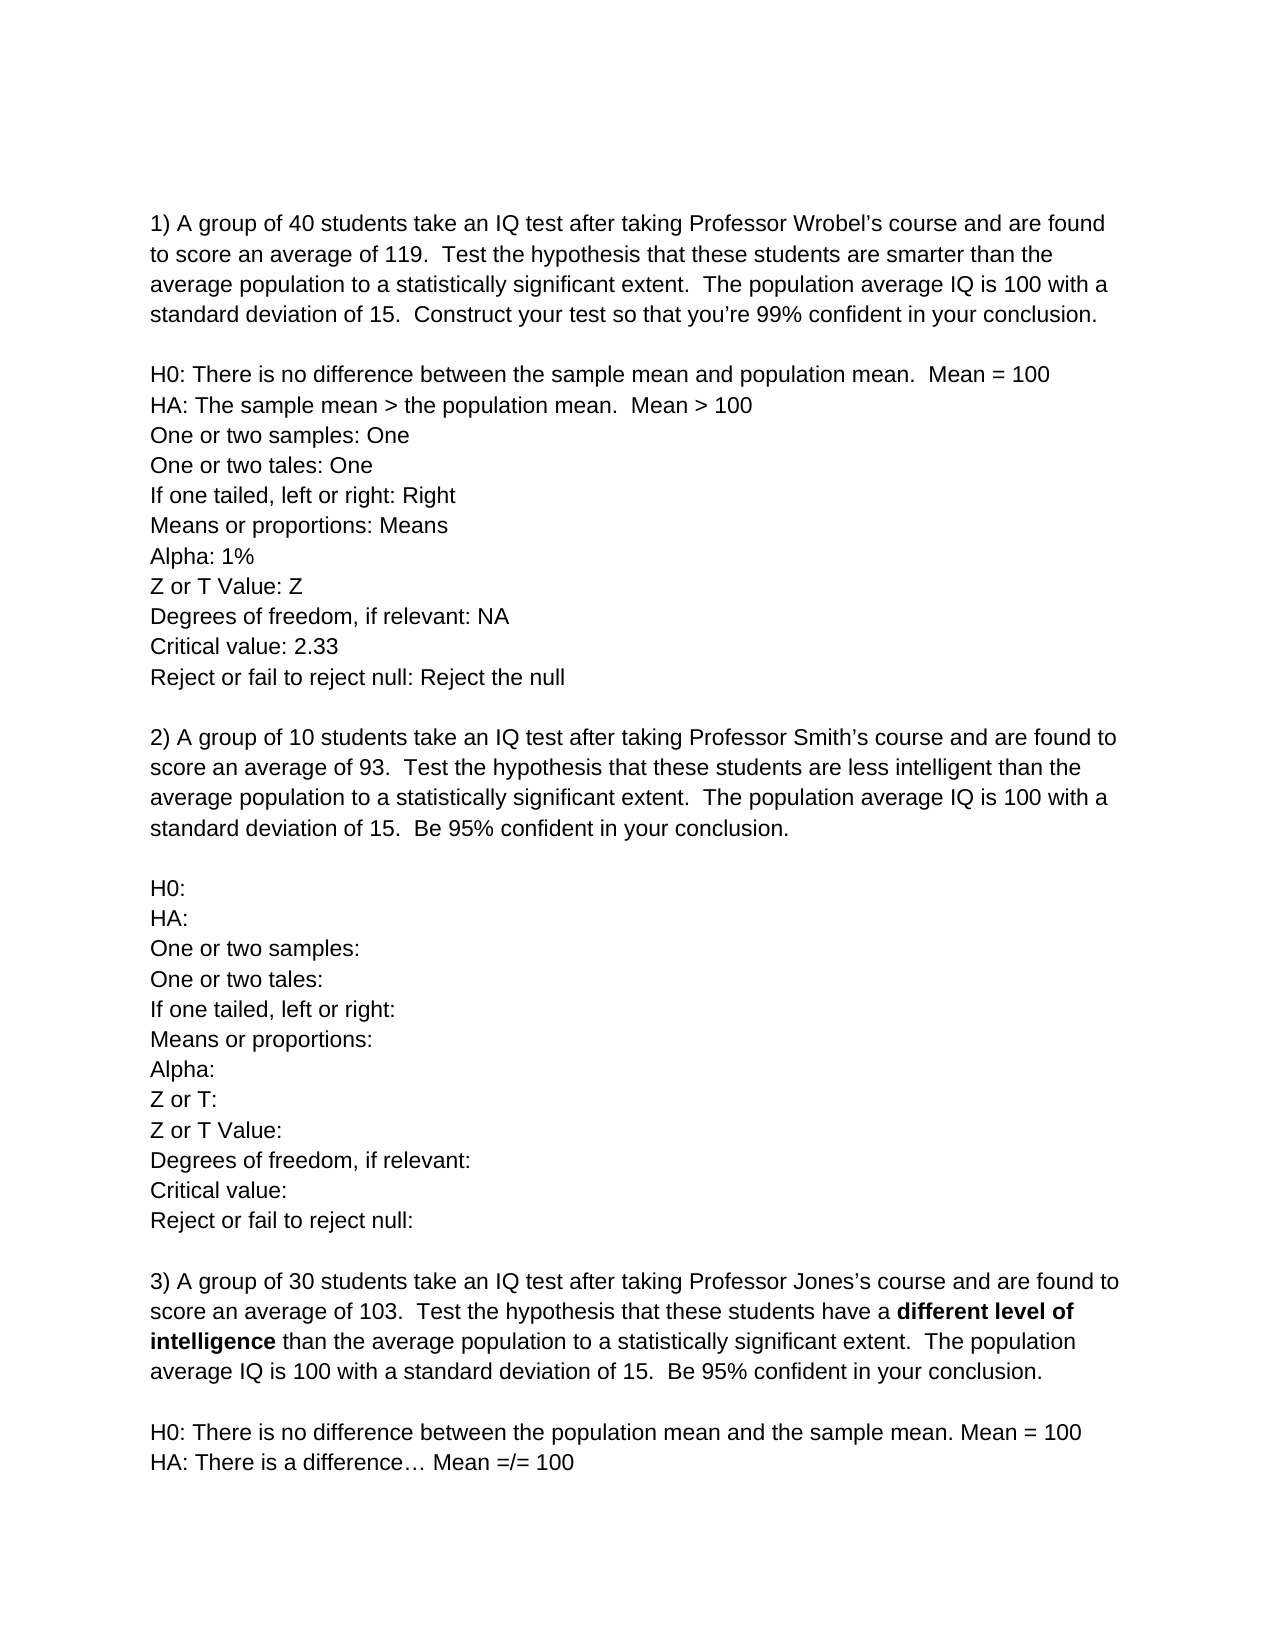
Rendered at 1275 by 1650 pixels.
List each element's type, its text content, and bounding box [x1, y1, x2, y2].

text H0: There is no difference between the population mean and the sample mean. Mean = 100 [150, 1419, 1125, 1445]
text HA: There is a difference… Mean =/= 100 [150, 1449, 1125, 1475]
text Degrees of freedom, if relevant: NA [150, 603, 1125, 629]
text 2) A group of 10 students take an IQ test after taking Professor Smith’s course and are found to score an average of 93. Test the hypothesis that these students are less intelligent than the average population to a statistically significant extent. The population average IQ is 100 with a standard deviation of 15. Be 95% confident in your conclusion. [150, 724, 1125, 841]
text Alpha: 1% [150, 543, 1125, 569]
text If one tailed, left or right: [150, 996, 1125, 1022]
text One or two samples: [150, 935, 1125, 962]
text Degrees of freedom, if relevant: [150, 1147, 1125, 1173]
text One or two tales: [150, 966, 1125, 992]
text Z or T Value: Z [150, 573, 1125, 599]
text Z or T Value: [150, 1117, 1125, 1143]
text If one tailed, left or right: Right [150, 482, 1125, 509]
text Reject or fail to reject null: Reject the null [150, 663, 1125, 690]
text H0: [150, 875, 1125, 901]
text 1) A group of 40 students take an IQ test after taking Professor Wrobel’s course and are found to score an average of 119. Test the hypothesis that these students are smarter than the average population to a statistically significant extent. The population average IQ is 100 with a standard deviation of 15. Construct your test so that you’re 99% confident in your conclusion. [150, 210, 1125, 327]
text Means or proportions: [150, 1026, 1125, 1052]
text 3) A group of 30 students take an IQ test after taking Professor Jones’s course and are found to score an average of 103. Test the hypothesis that these students have a different level of intelligence than the average population to a statistically significant extent. The population average IQ is 100 with a standard deviation of 15. Be 95% confident in your conclusion. [150, 1268, 1125, 1385]
text One or two samples: One [150, 422, 1125, 448]
text Means or proportions: Means [150, 512, 1125, 539]
text Critical value: [150, 1177, 1125, 1203]
text Alpha: [150, 1056, 1125, 1083]
text HA: The sample mean > the population mean. Mean > 100 [150, 392, 1125, 418]
text H0: There is no difference between the sample mean and population mean. Mean = 100 [150, 361, 1125, 388]
text HA: [150, 905, 1125, 932]
text Reject or fail to reject null: [150, 1207, 1125, 1234]
text One or two tales: One [150, 452, 1125, 478]
text Z or T: [150, 1086, 1125, 1113]
text Critical value: 2.33 [150, 633, 1125, 660]
